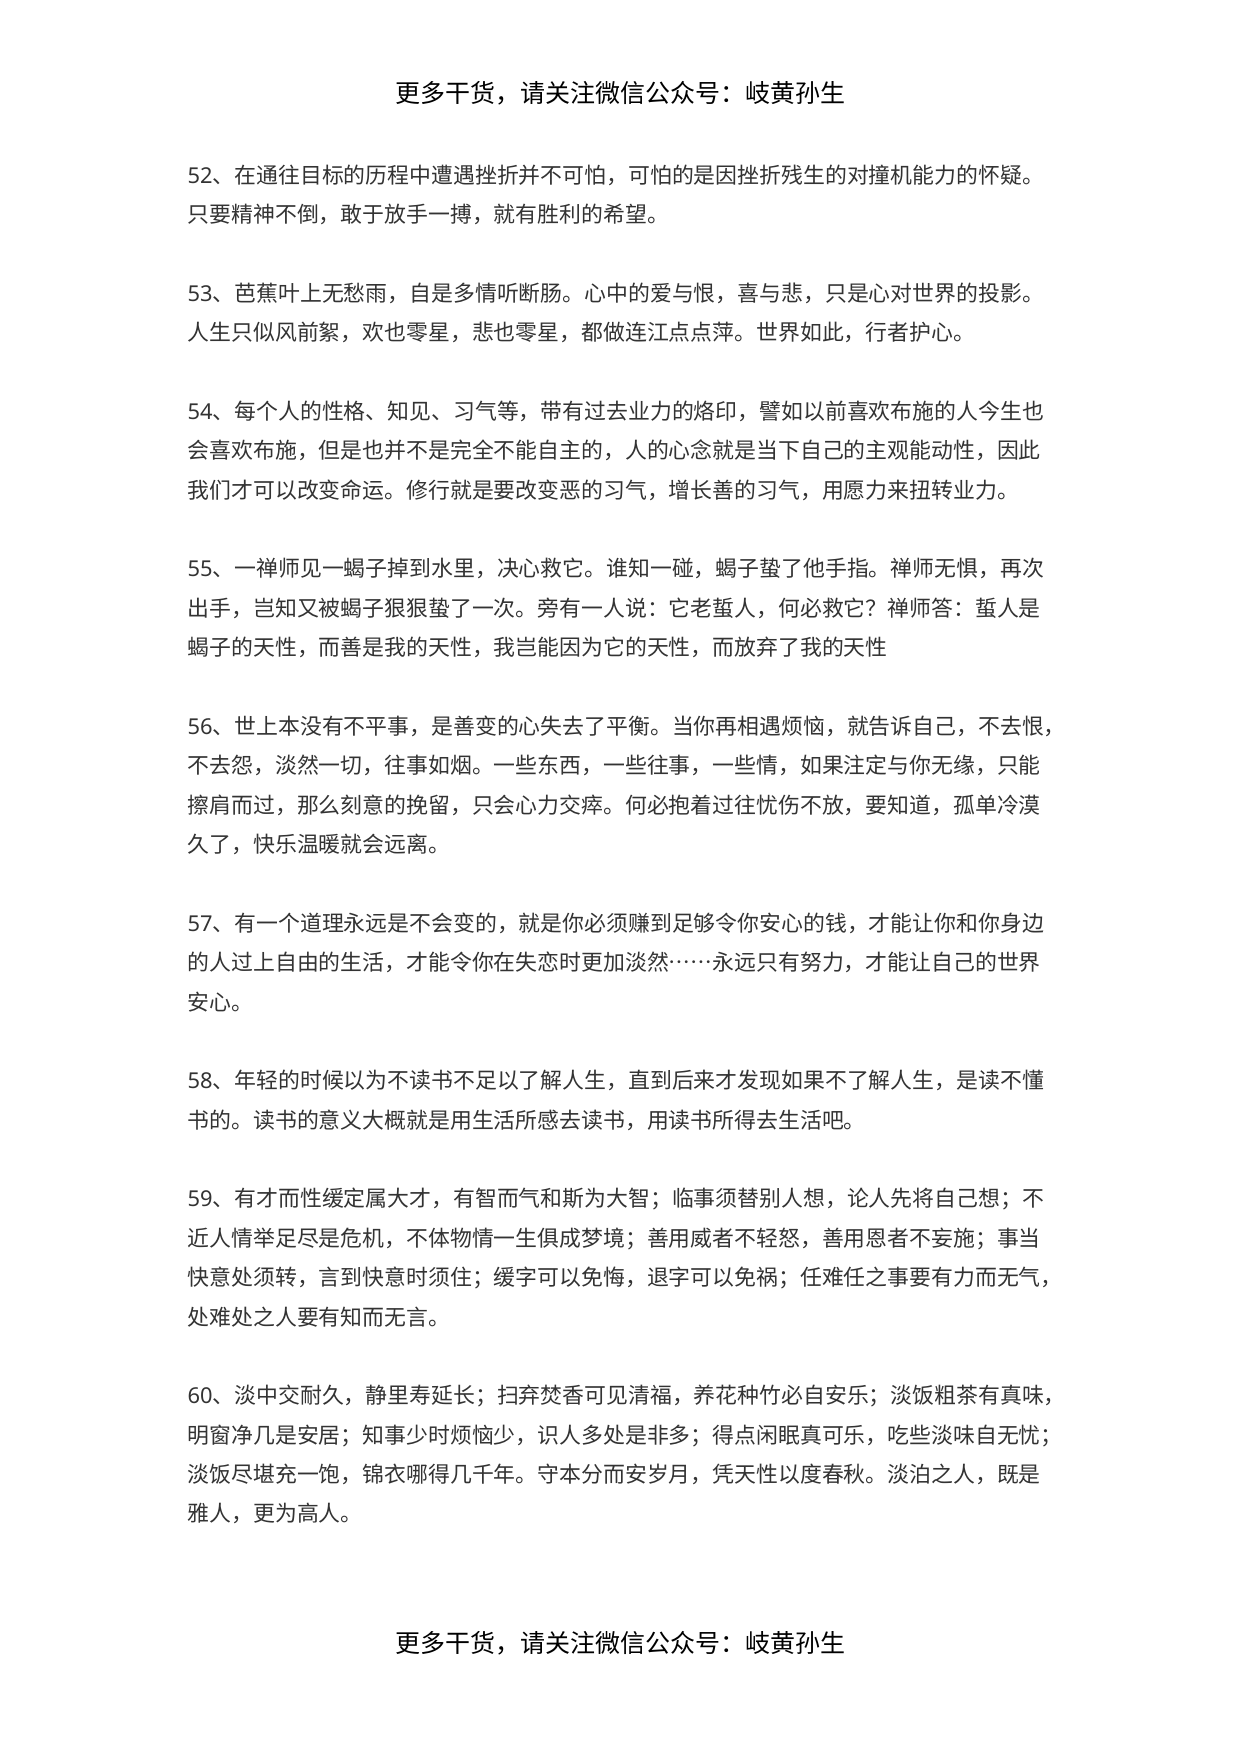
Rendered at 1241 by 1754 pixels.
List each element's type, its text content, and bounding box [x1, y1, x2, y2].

text 53、芭蕉叶上无愁雨，自是多情听断肠。心中的爱与恨，喜与悲，只是心对世界的投影。人生只似风前絮，欢也零星，悲也零星，都做连江点点萍。世界如此，行者护心。 [187, 268, 1053, 347]
text 58、年轻的时候以为不读书不足以了解人生，直到后来才发现如果不了解人生，是读不懂书的。读书的意义大概就是用生活所感去读书，用读书所得去生活吧。 [187, 1056, 1053, 1134]
text 54、每个人的性格、知见、习气等，带有过去业力的烙印，譬如以前喜欢布施的人今生也会喜欢布施，但是也并不是完全不能自主的，人的心念就是当下自己的主观能动性，因此我们才可以改变命运。修行就是要改变恶的习气，增长善的习气，用愿力来扭转业力。 [187, 386, 1053, 504]
text 52、在通往目标的历程中遭遇挫折并不可怕，可怕的是因挫折残生的对撞机能力的怀疑。只要精神不倒，敢于放手一搏，就有胜利的希望。 [187, 150, 1053, 229]
text 59、有才而性缓定属大才，有智而气和斯为大智；临事须替别人想，论人先将自己想；不近人情举足尽是危机，不体物情一生俱成梦境；善用威者不轻怒，善用恩者不妄施；事当快意处须转，言到快意时须住；缓字可以免悔，退字可以免祸；任难任之事要有力而无气，处难处之人要有知而无言。 [187, 1174, 1053, 1331]
text 55、一禅师见一蝎子掉到水里，决心救它。谁知一碰，蝎子蛰了他手指。禅师无惧，再次出手，岂知又被蝎子狠狠蛰了一次。旁有一人说：它老蜇人，何必救它？禅师答：蜇人是蝎子的天性，而善是我的天性，我岂能因为它的天性，而放弃了我的天性 [187, 544, 1053, 662]
text 57、有一个道理永远是不会变的，就是你必须赚到足够令你安心的钱，才能让你和你身边的人过上自由的生活，才能令你在失恋时更加淡然……永远只有努力，才能让自己的世界安心。 [187, 898, 1053, 1016]
text 60、淡中交耐久，静里寿延长；扫弃焚香可见清福，养花种竹必自安乐；淡饭粗茶有真味，明窗净几是安居；知事少时烦恼少，识人多处是非多；得点闲眠真可乐，吃些淡味自无忧；淡饭尽堪充一饱，锦衣哪得几千年。守本分而安岁月，凭天性以度春秋。淡泊之人，既是雅人，更为高人。 [187, 1371, 1053, 1528]
text 56、世上本没有不平事，是善变的心失去了平衡。当你再相遇烦恼，就告诉自己，不去恨，不去怨，淡然一切，往事如烟。一些东西，一些往事，一些情，如果注定与你无缘，只能擦肩而过，那么刻意的挽留，只会心力交瘁。何必抱着过往忧伤不放，要知道，孤单冷漠久了，快乐温暖就会远离。 [187, 701, 1053, 859]
